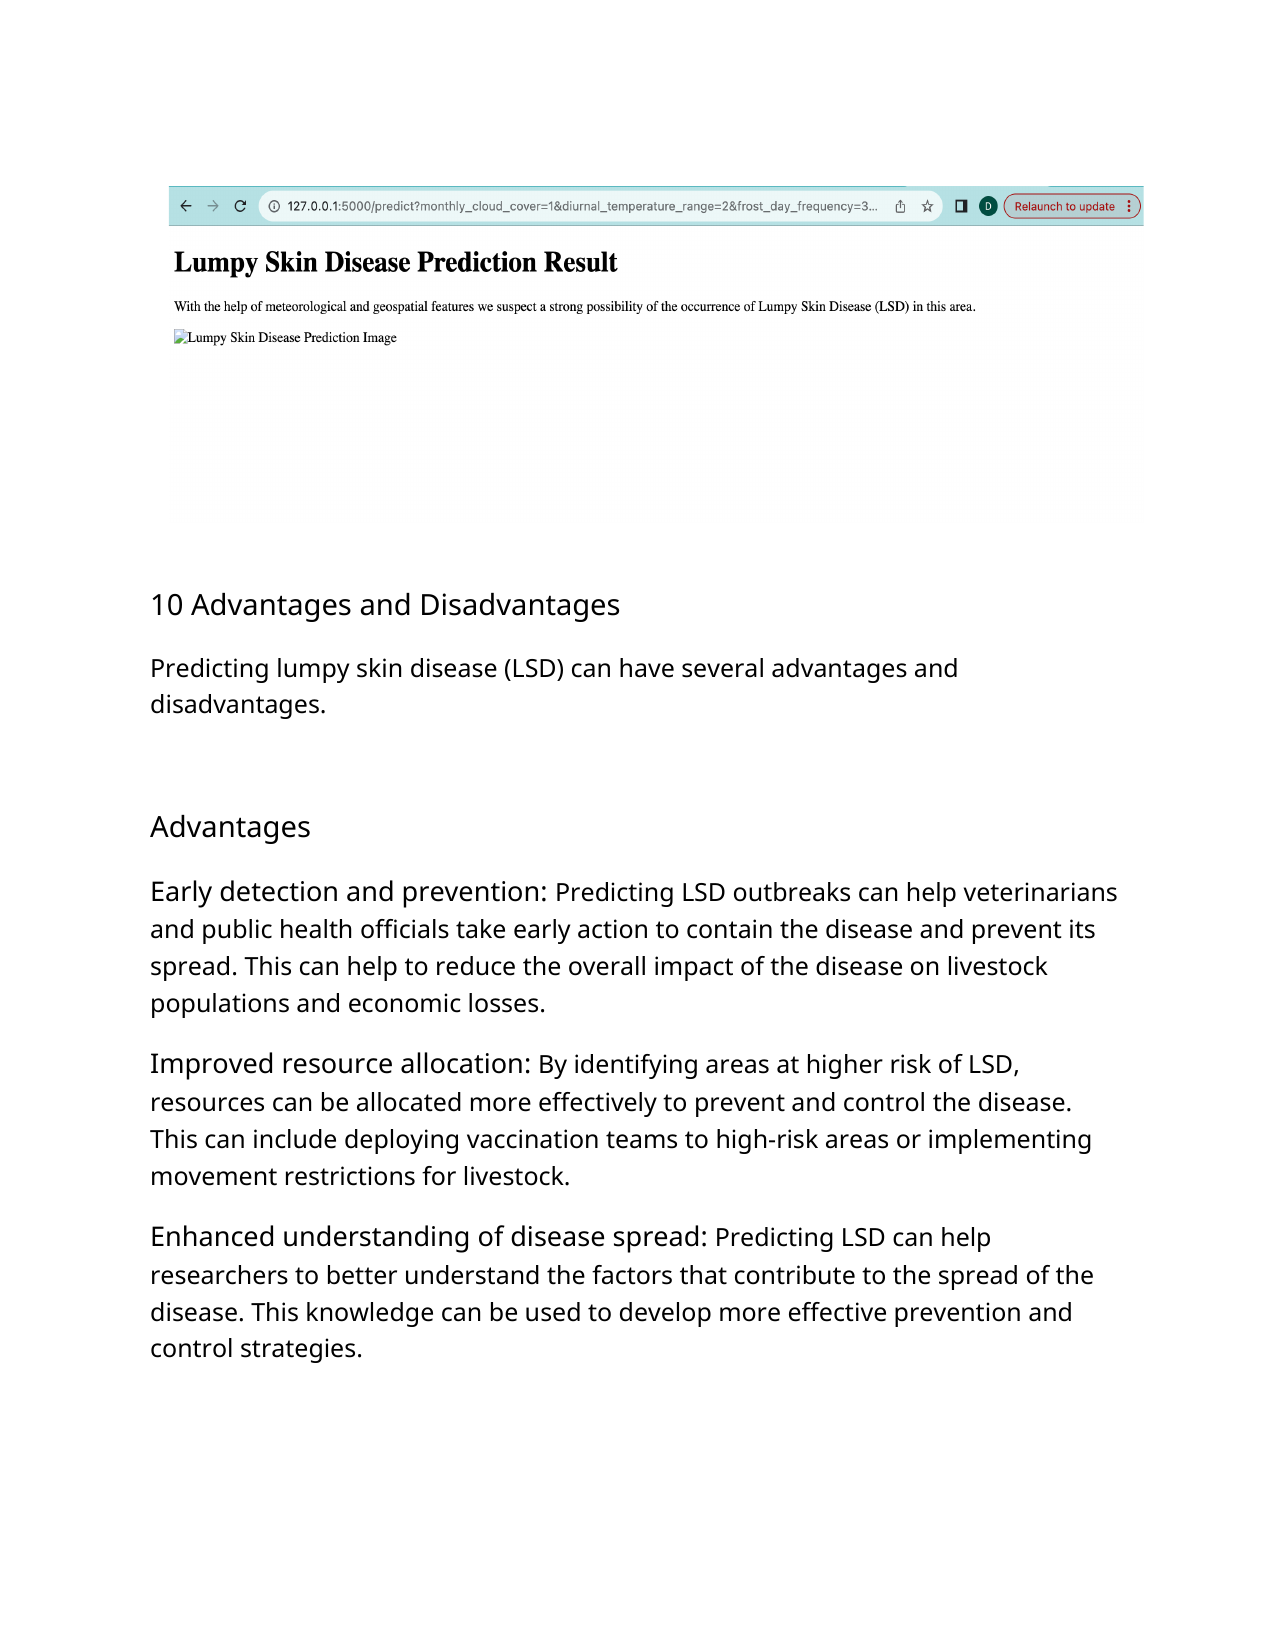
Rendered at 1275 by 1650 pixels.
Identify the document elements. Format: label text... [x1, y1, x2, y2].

text Improved resource allocation: By identifying areas at higher risk of LSD, resources can be allocated more effectively to prevent and control the disease. This can include deploying vaccination teams to high-risk areas or implementing movement restrictions for livestock. [150, 1045, 1125, 1192]
text 10 Advantages and Disadvantages [150, 584, 1125, 624]
text Early detection and prevention: Predicting LSD outbreaks can help veterinarians and public health officials take early action to contain the disease and prevent its spread. This can help to reduce the overall impact of the disease on livestock populations and economic losses. [150, 872, 1125, 1019]
text Predicting lumpy skin disease (LSD) can have several advantages and disadvantages. [150, 650, 1125, 721]
text Enhanced understanding of disease spread: Predicting LSD can help researchers to better understand the factors that contribute to the spread of the disease. This knowledge can be used to develop more effective prevention and control strategies. [150, 1218, 1125, 1365]
text Advantages [150, 806, 1125, 846]
